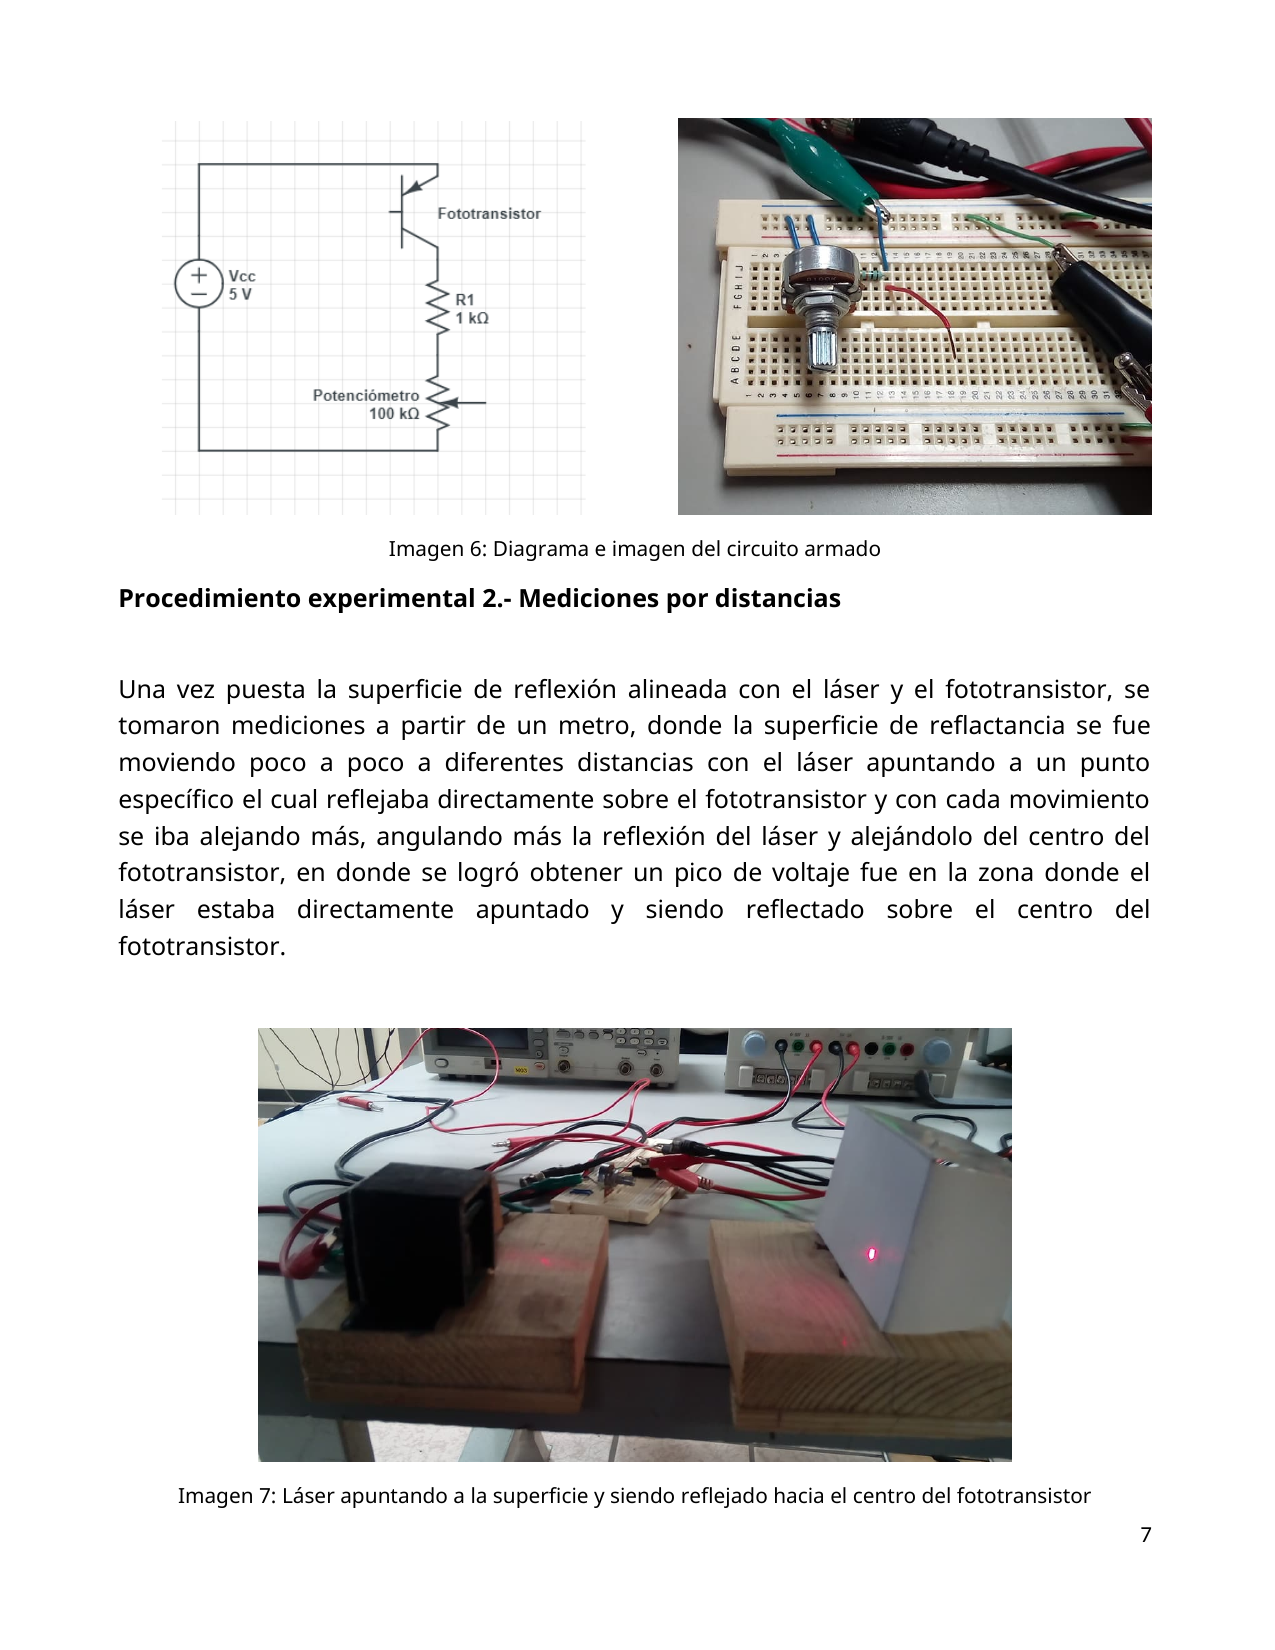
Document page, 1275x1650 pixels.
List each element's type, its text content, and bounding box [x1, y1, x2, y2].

picture [678, 118, 1152, 515]
text Una vez puesta la superficie de reflexión alineada con el láser y el fototransistor, se tomaron mediciones a partir de un metro, donde la superficie de reflactancia se fue moviendo poco a poco a diferentes distancias con el láser apuntando a un punto específico el cual reflejaba directamente sobre el fototransistor y con cada movimiento se iba alejando más, angulando más la reflexión del láser y alejándolo del centro del fototransistor, en donde se logró obtener un pico de voltaje fue en la zona donde el láser estaba directamente apuntado y siendo reflectado sobre el centro del fototransistor. [118, 671, 1152, 963]
picture [161, 121, 586, 515]
subtitle Procedimiento experimental 2.- Mediciones por distancias [118, 581, 1152, 615]
text Imagen 7: Láser apuntando a la superficie y siendo reflejado hacia el centro del fototransistor [118, 1481, 1152, 1509]
text Imagen 6: Diagrama e imagen del circuito armado [118, 534, 1152, 562]
picture [258, 1028, 1012, 1462]
